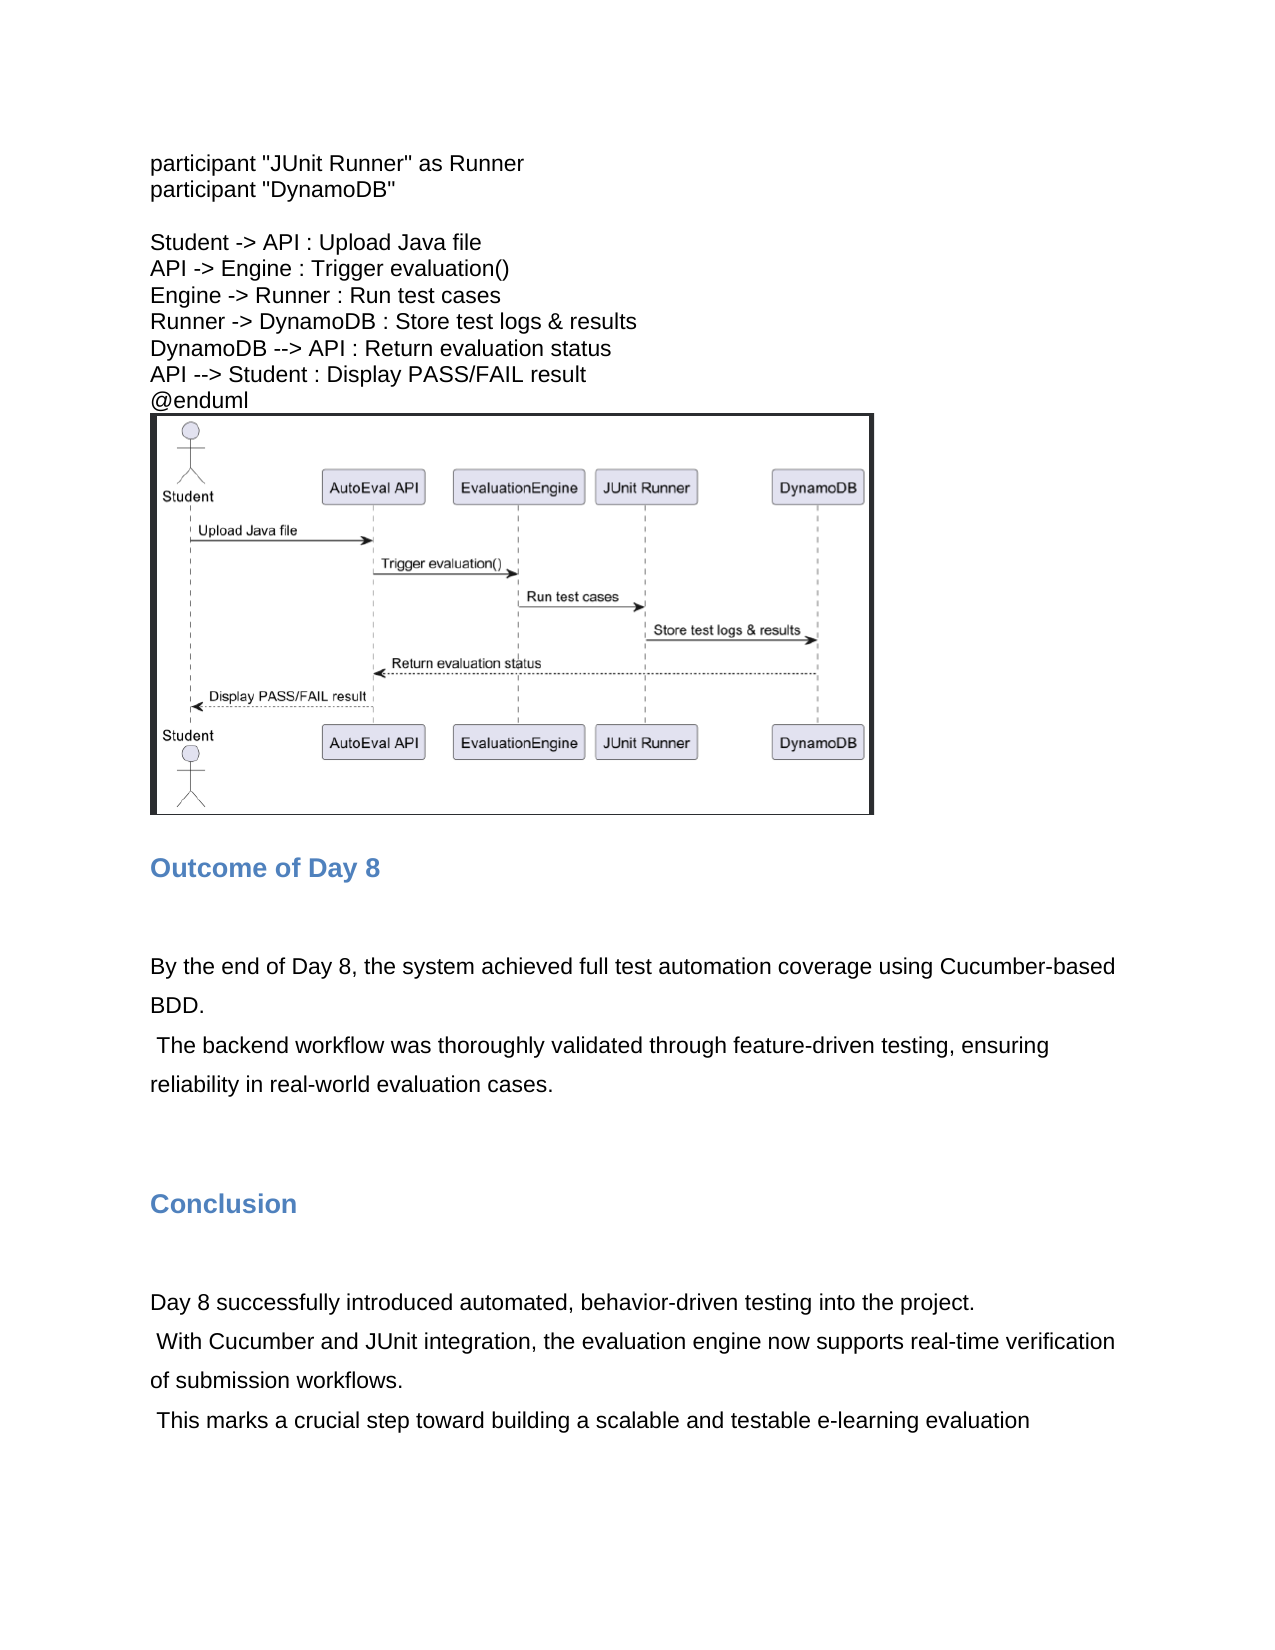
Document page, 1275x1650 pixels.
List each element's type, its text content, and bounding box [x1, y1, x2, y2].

subtitle Outcome of Day 8 [150, 852, 1125, 883]
text By the end of Day 8, the system achieved full test automation coverage using Cucumber-based BDD. The backend workflow was thoroughly validated through feature-driven testing, ensuring reliability in real-world evaluation cases. [150, 908, 1125, 1137]
subtitle Conclusion [150, 1188, 1125, 1219]
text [150, 150, 1125, 815]
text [150, 1244, 1125, 1433]
picture [150, 413, 875, 815]
